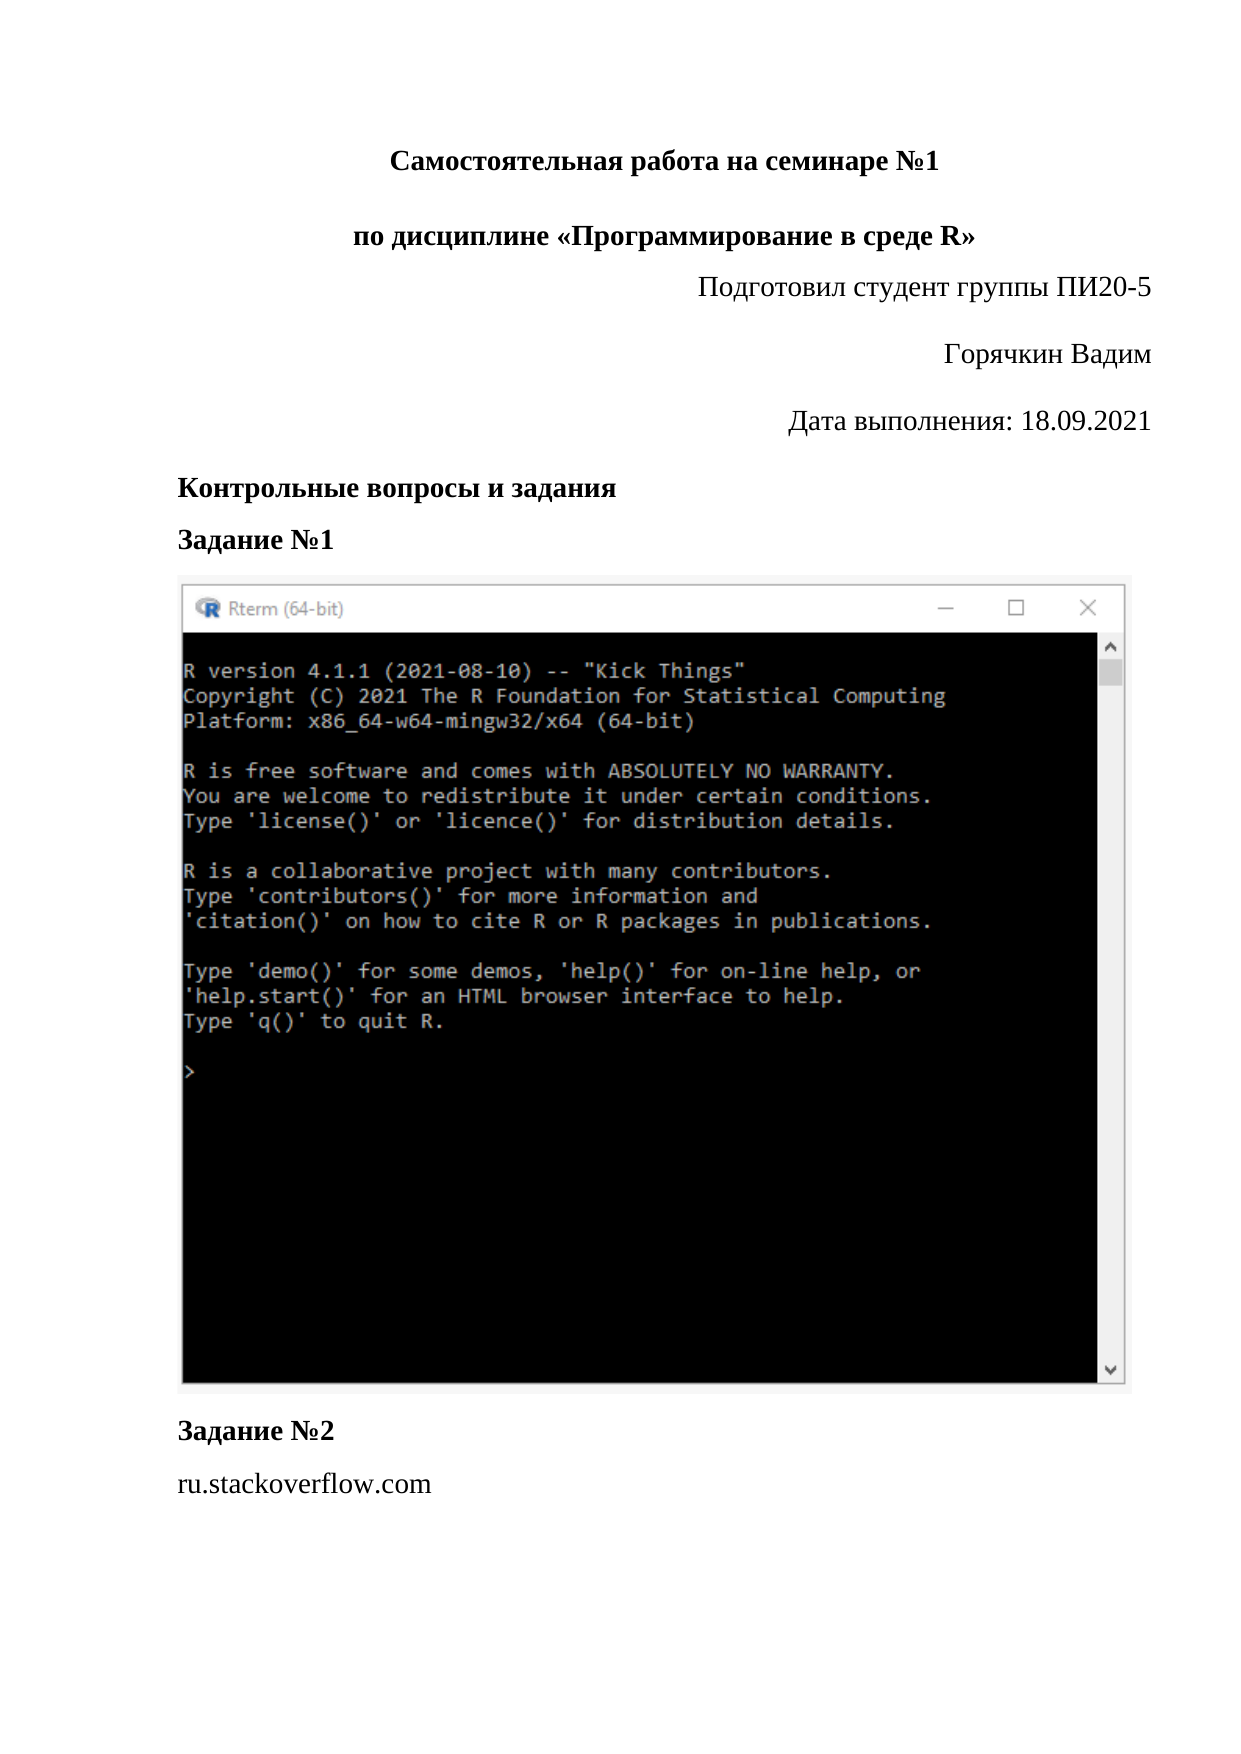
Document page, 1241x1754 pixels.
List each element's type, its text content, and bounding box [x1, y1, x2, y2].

picture [177, 575, 1132, 1394]
text Задание №2 [177, 1413, 1152, 1447]
text ru.stackoverflow.com [177, 1466, 1152, 1500]
subtitle Самостоятельная работа на семинаре №1 [177, 143, 1152, 177]
text Горячкин Вадим [177, 336, 1152, 369]
subtitle по дисциплине «Программирование в среде R» [177, 218, 1152, 252]
text Дата выполнения: 18.09.2021 [177, 403, 1152, 436]
text Подготовил студент группы ПИ20-5 [177, 269, 1152, 302]
text Контрольные вопросы и задания [177, 470, 1152, 503]
text Задание №1 [177, 522, 1152, 556]
